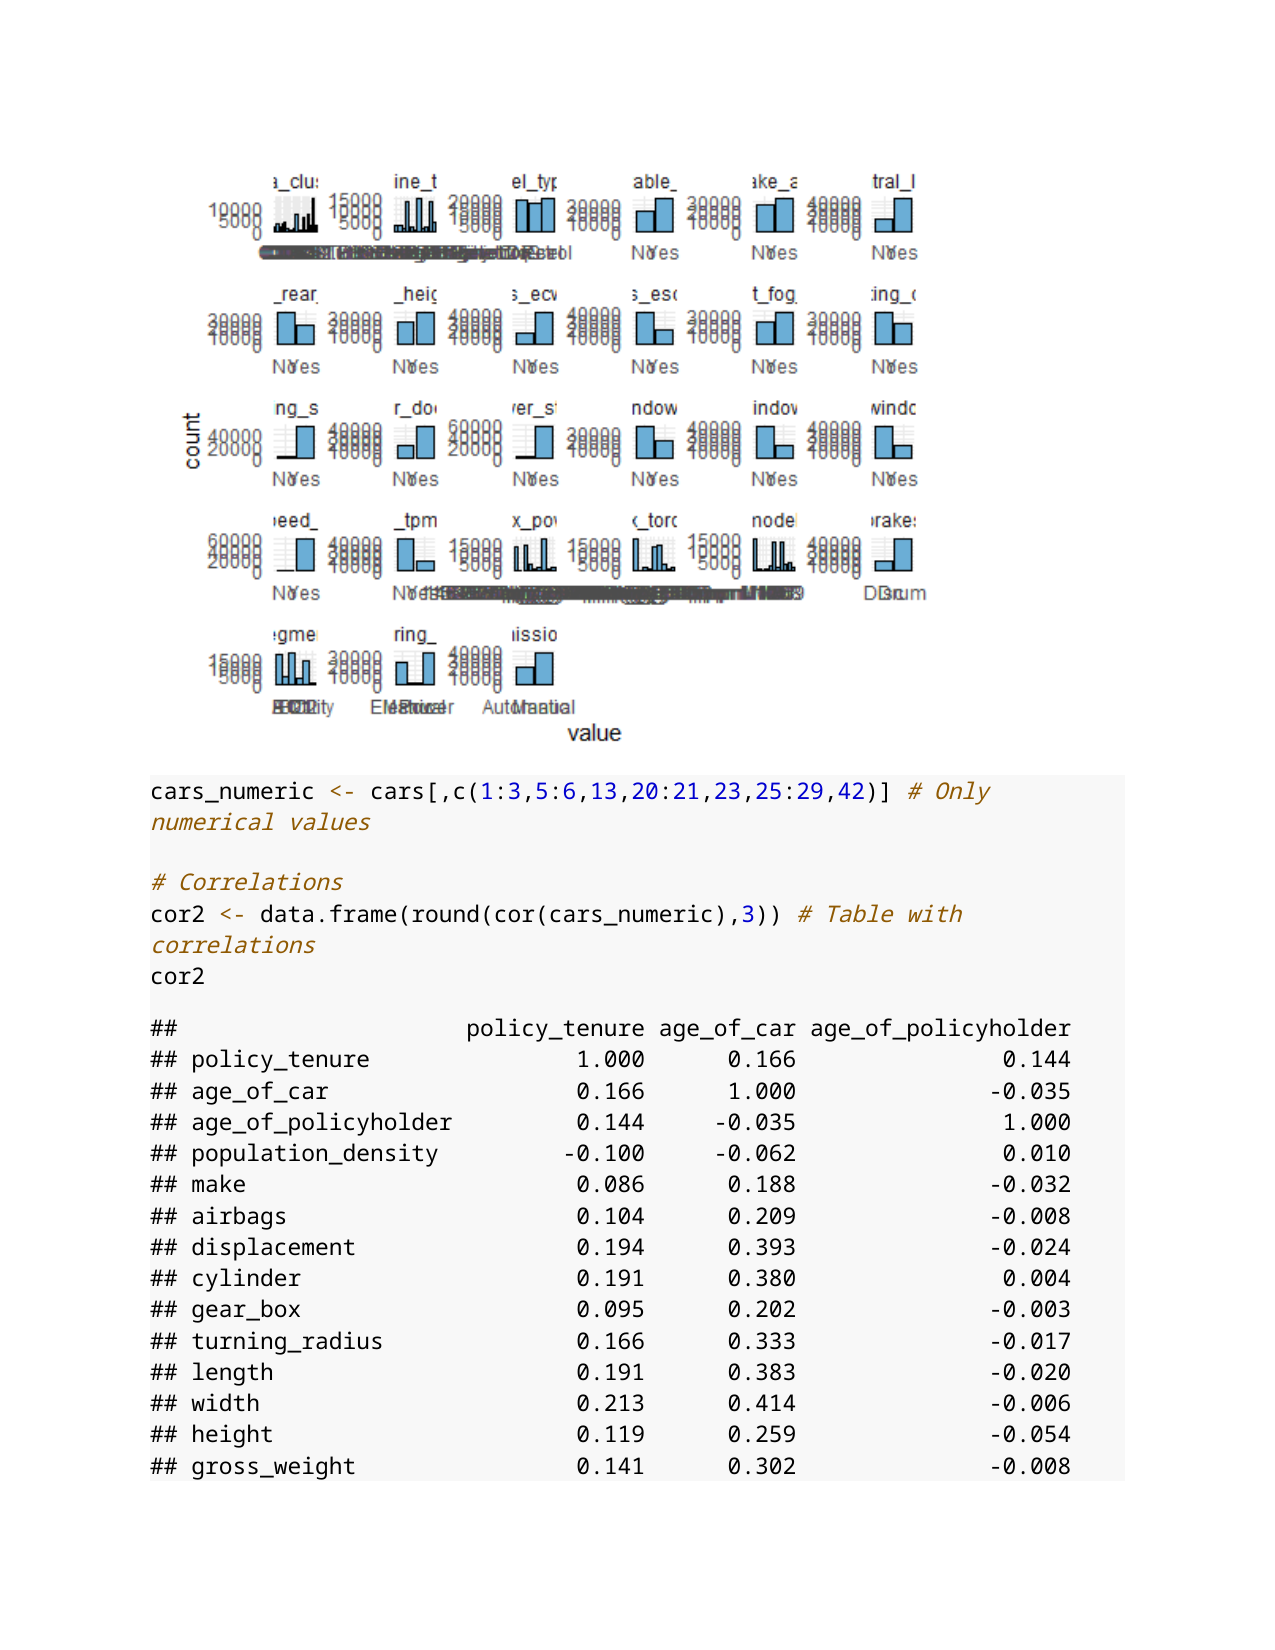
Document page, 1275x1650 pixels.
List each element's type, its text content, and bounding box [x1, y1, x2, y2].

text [150, 1012, 1125, 1481]
picture [168, 150, 927, 757]
text cars_numeric <- cars[,c(1:3,5:6,13,20:21,23,25:29,42)] # Only numerical values # Correlations cor2 <- data.frame(round(cor(cars_numeric),3)) # Table with correlations cor2 [150, 775, 1125, 991]
